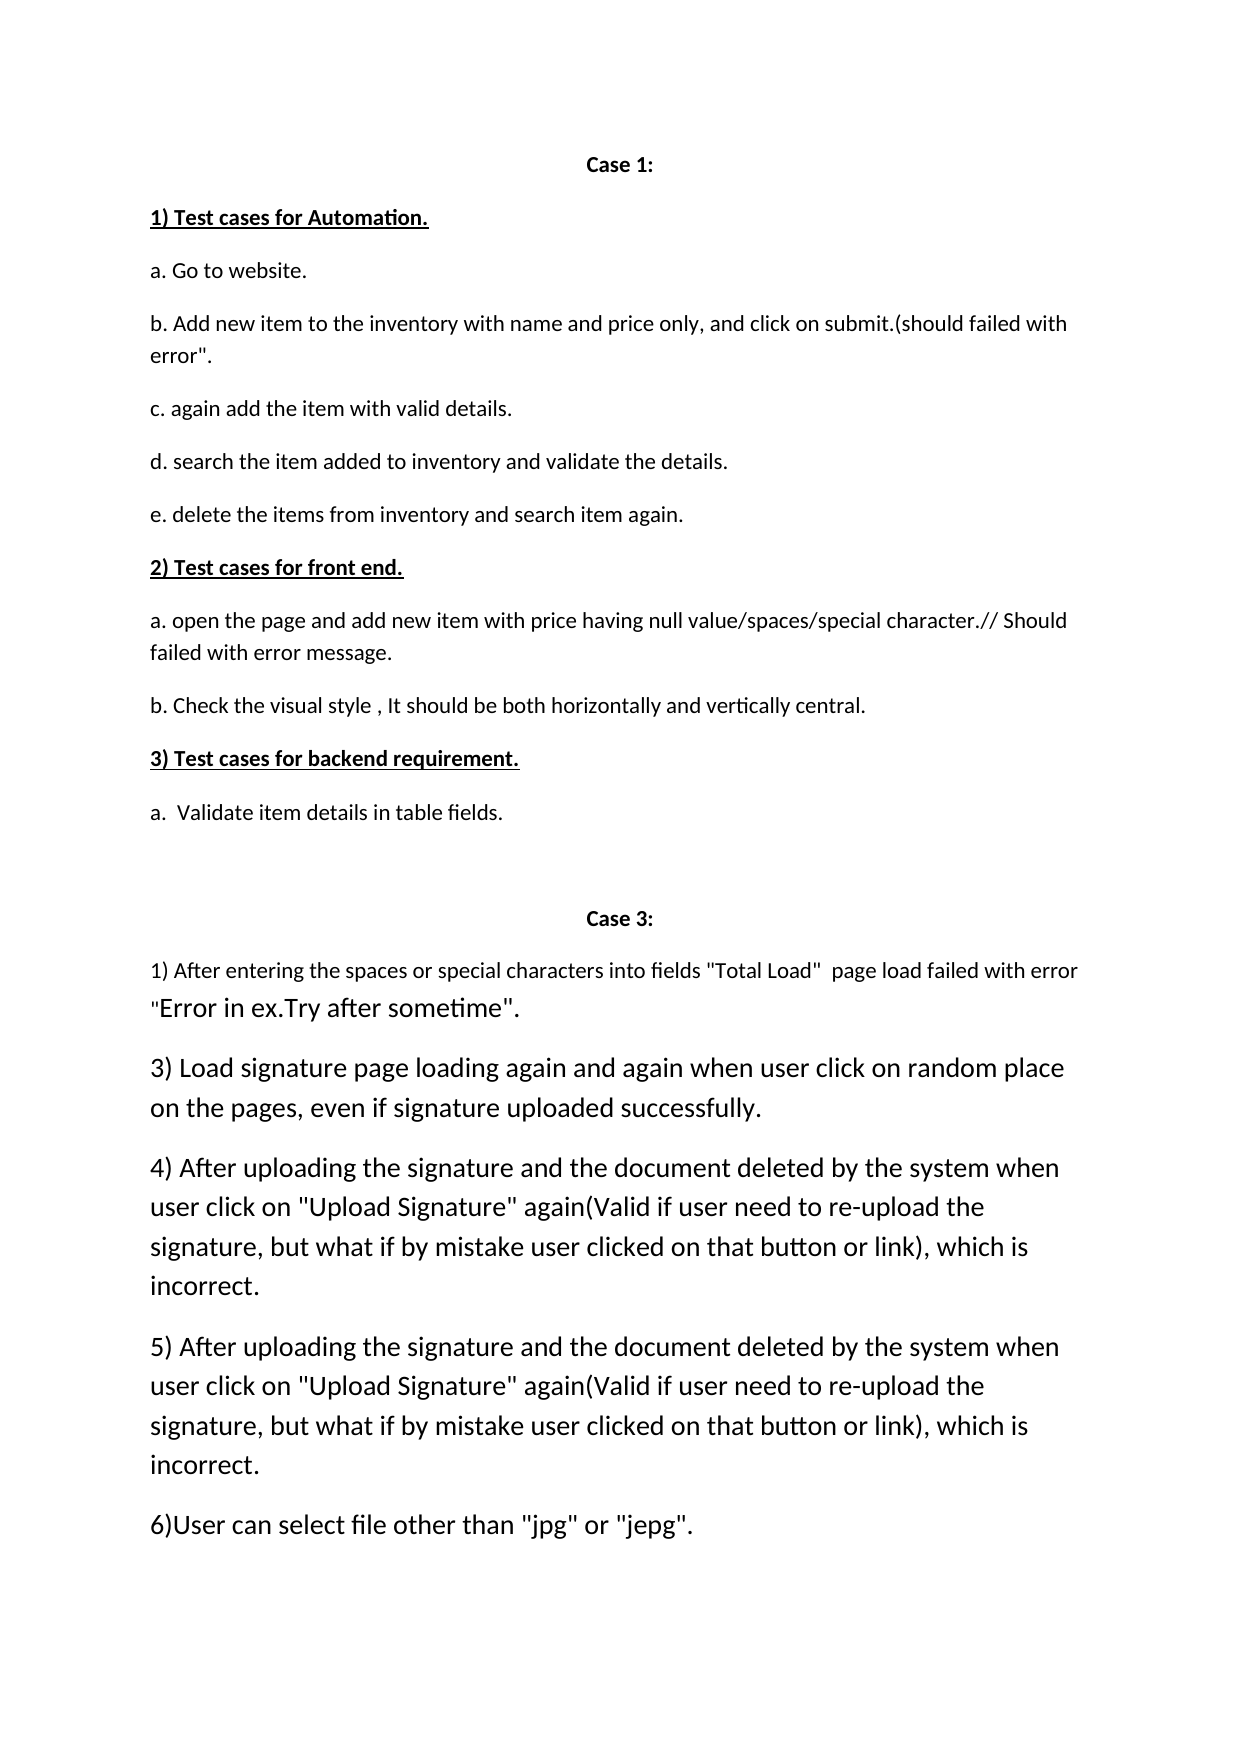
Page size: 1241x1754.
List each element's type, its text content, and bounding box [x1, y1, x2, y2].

text a. open the page and add new item with price having null value/spaces/special character.// Should failed with error message. [150, 606, 1090, 667]
text 3) Load signature page loading again and again when user click on random place on the pages, even if signature uploaded successfully. [150, 1050, 1090, 1124]
text 5) After uploading the signature and the document deleted by the system when user click on "Upload Signature" again(Valid if user need to re-upload the signature, but what if by mistake user clicked on that button or link), which is incorrect. [150, 1329, 1090, 1481]
text 2) Test cases for front end. [150, 553, 1090, 581]
text e. delete the items from inventory and search item again. [150, 500, 1090, 528]
text c. again add the item with valid details. [150, 394, 1090, 422]
text Case 1: [150, 150, 1090, 178]
text b. Add new item to the inventory with name and price only, and click on submit.(should failed with error". [150, 309, 1090, 369]
text 1) Test cases for Automation. [150, 203, 1090, 231]
text d. search the item added to inventory and validate the details. [150, 447, 1090, 475]
text 6)User can select file other than "jpg" or "jepg". [150, 1507, 1090, 1542]
text a. Go to website. [150, 256, 1090, 284]
text 4) After uploading the signature and the document deleted by the system when user click on "Upload Signature" again(Valid if user need to re-upload the signature, but what if by mistake user clicked on that button or link), which is incorrect. [150, 1150, 1090, 1303]
text a. Validate item details in table fields. [150, 798, 1090, 826]
text b. Check the visual style , It should be both horizontally and vertically central. [150, 692, 1090, 719]
text 1) After entering the spaces or special characters into fields "Total Load" page load failed with error "Error in ex.Try after sometime". [150, 957, 1090, 1024]
text 3) Test cases for backend requirement. [150, 744, 1090, 773]
text Case 3: [150, 904, 1090, 932]
